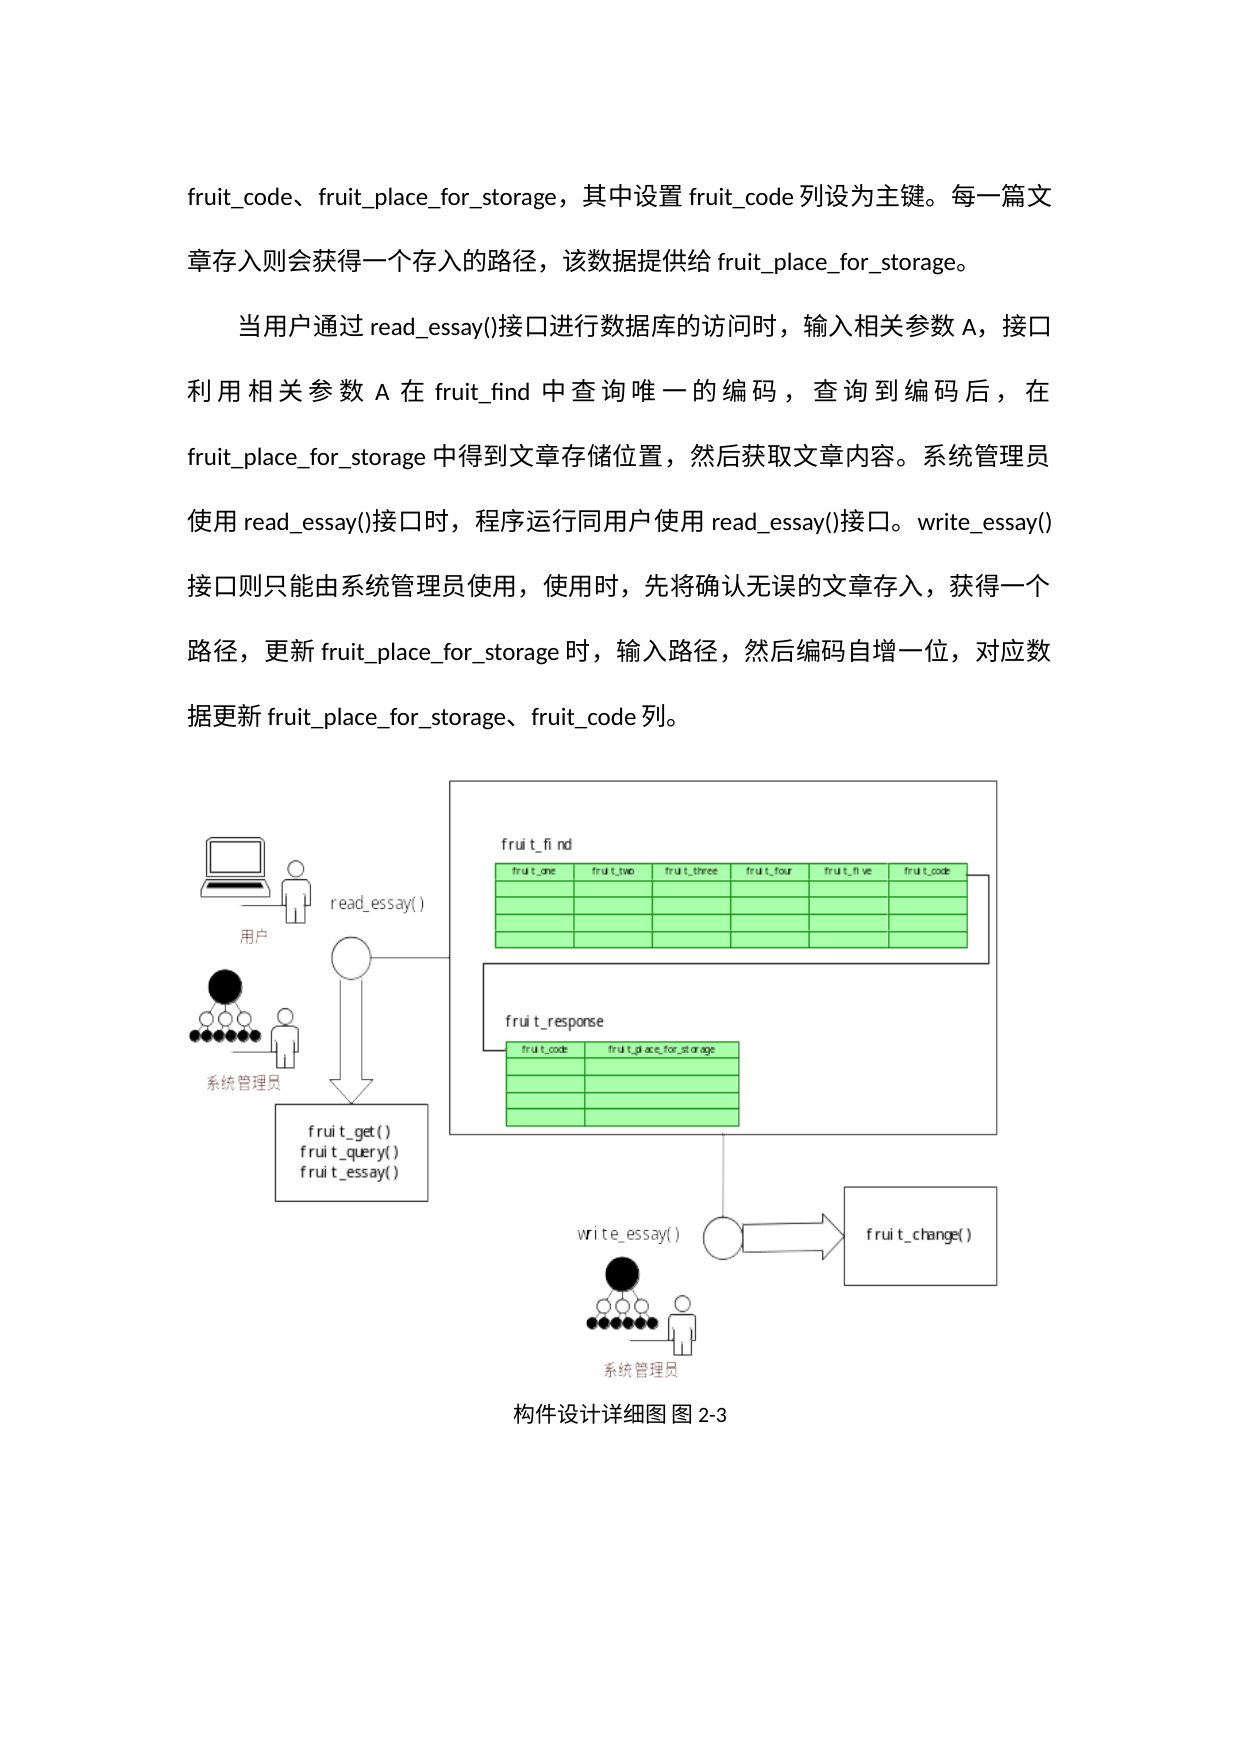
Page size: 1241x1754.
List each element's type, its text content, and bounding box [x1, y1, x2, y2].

text 构件设计详细图 图2-3 [187, 1397, 1053, 1429]
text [187, 162, 1053, 292]
text 当用户通过read_essay()接口进行数据库的访问时，输入相关参数A，接口利用相关参数A在fruit_find中查询唯一的编码，查询到编码后，在fruit_place_for_storage中得到文章存储位置，然后获取文章内容。系统管理员使用read_essay()接口时，程序运行同用户使用read_essay()接口。write_essay()接口则只能由系统管理员使用，使用时，先将确认无误的文章存入，获得一个路径，更新fruit_place_for_storage时，输入路径，然后编码自增一位，对应数据更新fruit_place_for_storage、fruit_code列。 [187, 292, 1053, 747]
